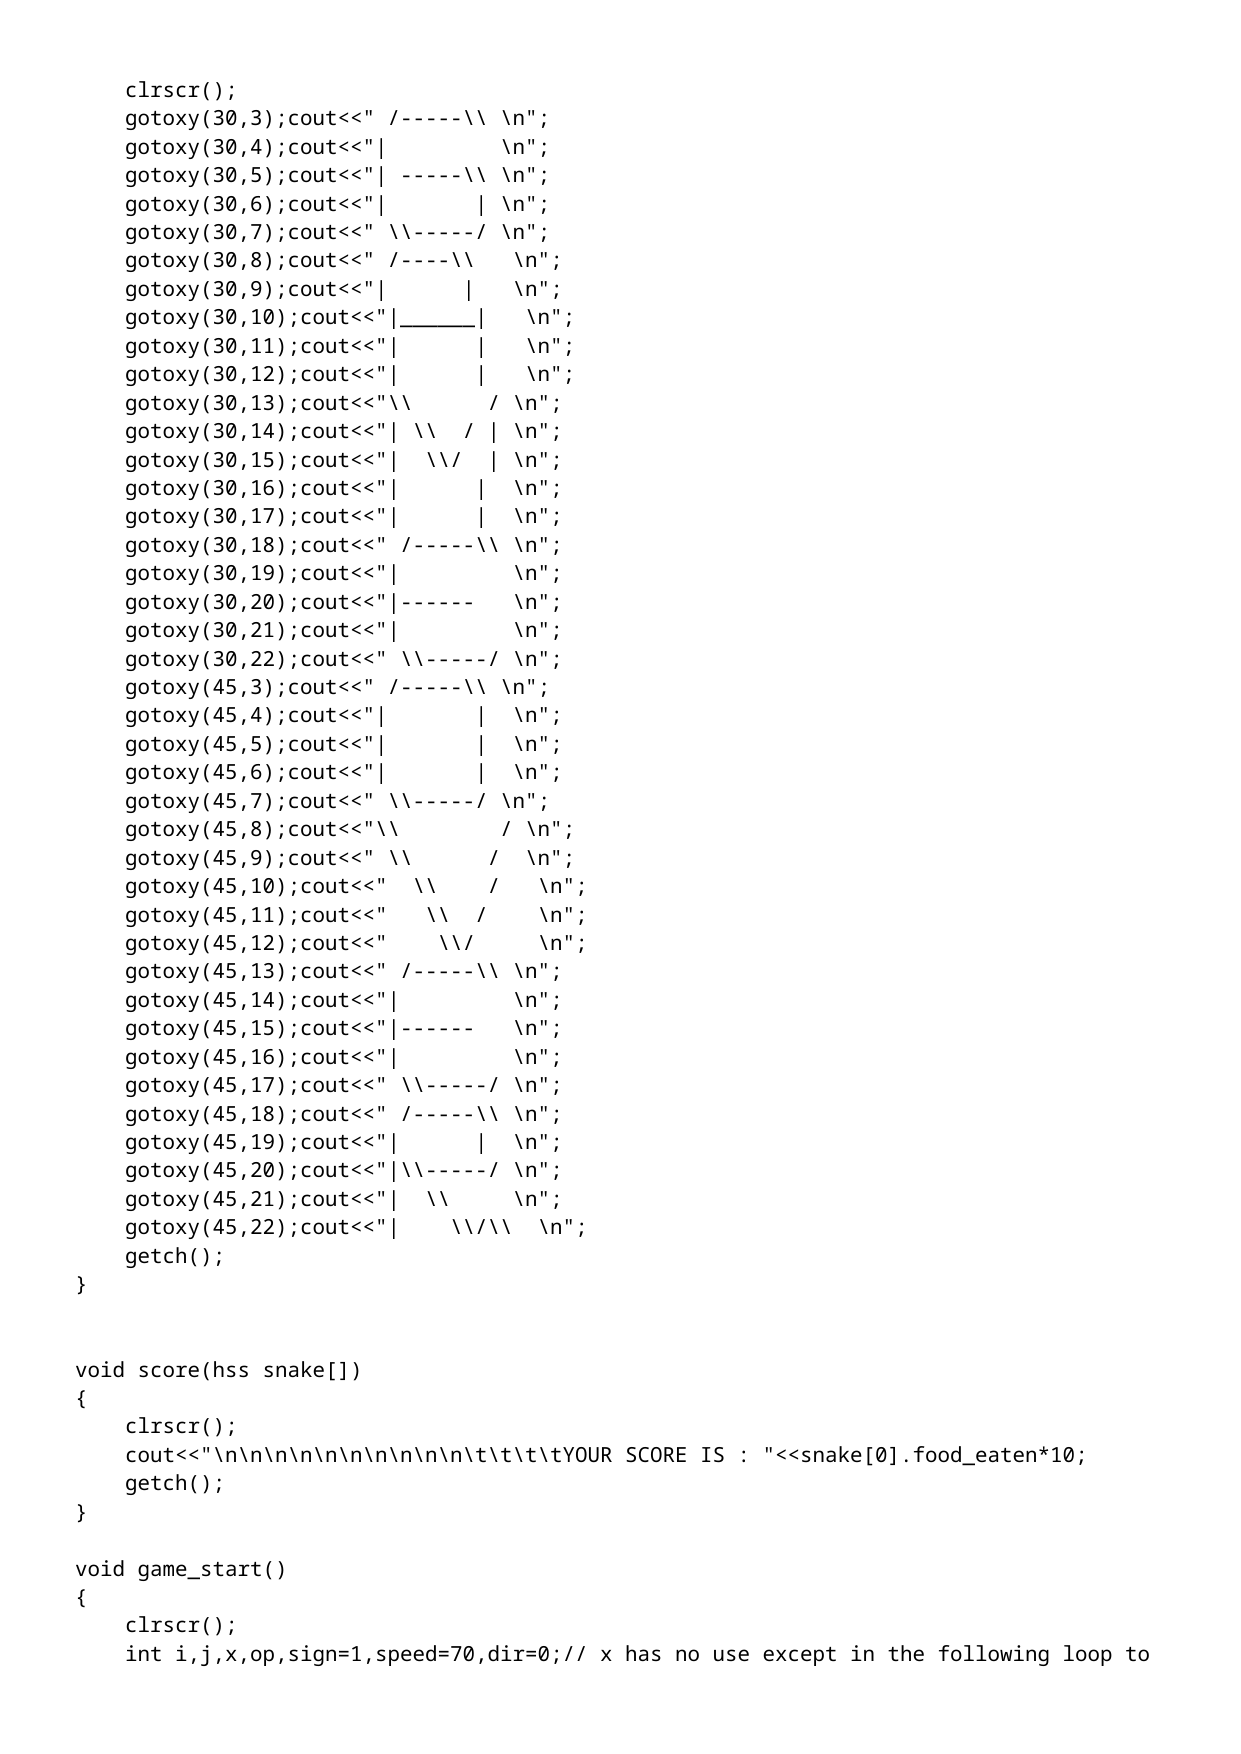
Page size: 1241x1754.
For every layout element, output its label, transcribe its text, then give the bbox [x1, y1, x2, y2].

text gotoxy(30,11);cout<<"| | \n"; [75, 331, 1165, 359]
text gotoxy(30,13);cout<<"\\ / \n"; [75, 388, 1165, 416]
text getch(); [75, 1241, 1165, 1269]
text gotoxy(45,10);cout<<" \\ / \n"; [75, 871, 1165, 900]
text gotoxy(45,4);cout<<"| | \n"; [75, 701, 1165, 729]
text gotoxy(45,3);cout<<" /-----\\ \n"; [75, 672, 1165, 701]
text gotoxy(45,6);cout<<"| | \n"; [75, 757, 1165, 786]
text gotoxy(30,10);cout<<"|______| \n"; [75, 302, 1165, 331]
text gotoxy(30,5);cout<<"| -----\\ \n"; [75, 160, 1165, 189]
text getch(); [75, 1468, 1165, 1497]
text gotoxy(45,21);cout<<"| \\ \n"; [75, 1184, 1165, 1212]
text gotoxy(30,3);cout<<" /-----\\ \n"; [75, 103, 1165, 132]
text gotoxy(30,17);cout<<"| | \n"; [75, 502, 1165, 530]
text gotoxy(45,15);cout<<"|------ \n"; [75, 1013, 1165, 1042]
text gotoxy(30,4);cout<<"| \n"; [75, 132, 1165, 160]
text } [75, 1497, 1165, 1525]
text { [75, 1582, 1165, 1611]
text gotoxy(30,18);cout<<" /-----\\ \n"; [75, 530, 1165, 558]
text gotoxy(30,8);cout<<" /----\\ \n"; [75, 246, 1165, 274]
text gotoxy(45,11);cout<<" \\ / \n"; [75, 900, 1165, 928]
text gotoxy(30,15);cout<<"| \\/ | \n"; [75, 445, 1165, 473]
text clrscr(); [75, 75, 1165, 103]
text clrscr(); [75, 1412, 1165, 1440]
text void score(hss snake[]) [75, 1355, 1165, 1383]
text gotoxy(30,9);cout<<"| | \n"; [75, 274, 1165, 302]
text gotoxy(30,6);cout<<"| | \n"; [75, 189, 1165, 217]
text { [75, 1383, 1165, 1412]
text gotoxy(45,19);cout<<"| | \n"; [75, 1127, 1165, 1156]
text gotoxy(45,16);cout<<"| \n"; [75, 1042, 1165, 1070]
text gotoxy(45,20);cout<<"|\\-----/ \n"; [75, 1156, 1165, 1184]
text gotoxy(45,13);cout<<" /-----\\ \n"; [75, 957, 1165, 985]
text gotoxy(45,8);cout<<"\\ / \n"; [75, 814, 1165, 843]
text void game_start() [75, 1554, 1165, 1582]
text gotoxy(45,5);cout<<"| | \n"; [75, 729, 1165, 757]
text gotoxy(30,16);cout<<"| | \n"; [75, 473, 1165, 502]
text } [75, 1269, 1165, 1298]
text gotoxy(45,12);cout<<" \\/ \n"; [75, 928, 1165, 957]
text gotoxy(30,22);cout<<" \\-----/ \n"; [75, 644, 1165, 672]
text gotoxy(45,7);cout<<" \\-----/ \n"; [75, 786, 1165, 814]
text clrscr(); [75, 1611, 1165, 1639]
text gotoxy(45,18);cout<<" /-----\\ \n"; [75, 1099, 1165, 1127]
text gotoxy(30,19);cout<<"| \n"; [75, 558, 1165, 587]
text gotoxy(30,21);cout<<"| \n"; [75, 615, 1165, 644]
text gotoxy(45,14);cout<<"| \n"; [75, 985, 1165, 1013]
text gotoxy(30,7);cout<<" \\-----/ \n"; [75, 217, 1165, 246]
text cout<<"\n\n\n\n\n\n\n\n\n\n\t\t\t\tYOUR SCORE IS : "<<snake[0].food_eaten*10; [75, 1440, 1165, 1468]
text gotoxy(45,17);cout<<" \\-----/ \n"; [75, 1070, 1165, 1099]
text gotoxy(30,20);cout<<"|------ \n"; [75, 587, 1165, 615]
text gotoxy(30,14);cout<<"| \\ / | \n"; [75, 416, 1165, 445]
text gotoxy(45,9);cout<<" \\ / \n"; [75, 843, 1165, 871]
text gotoxy(45,22);cout<<"| \\/\\ \n"; [75, 1212, 1165, 1241]
text int i,j,x,op,sign=1,speed=70,dir=0;// x has no use except in the following loop to [75, 1639, 1165, 1667]
text gotoxy(30,12);cout<<"| | \n"; [75, 359, 1165, 388]
